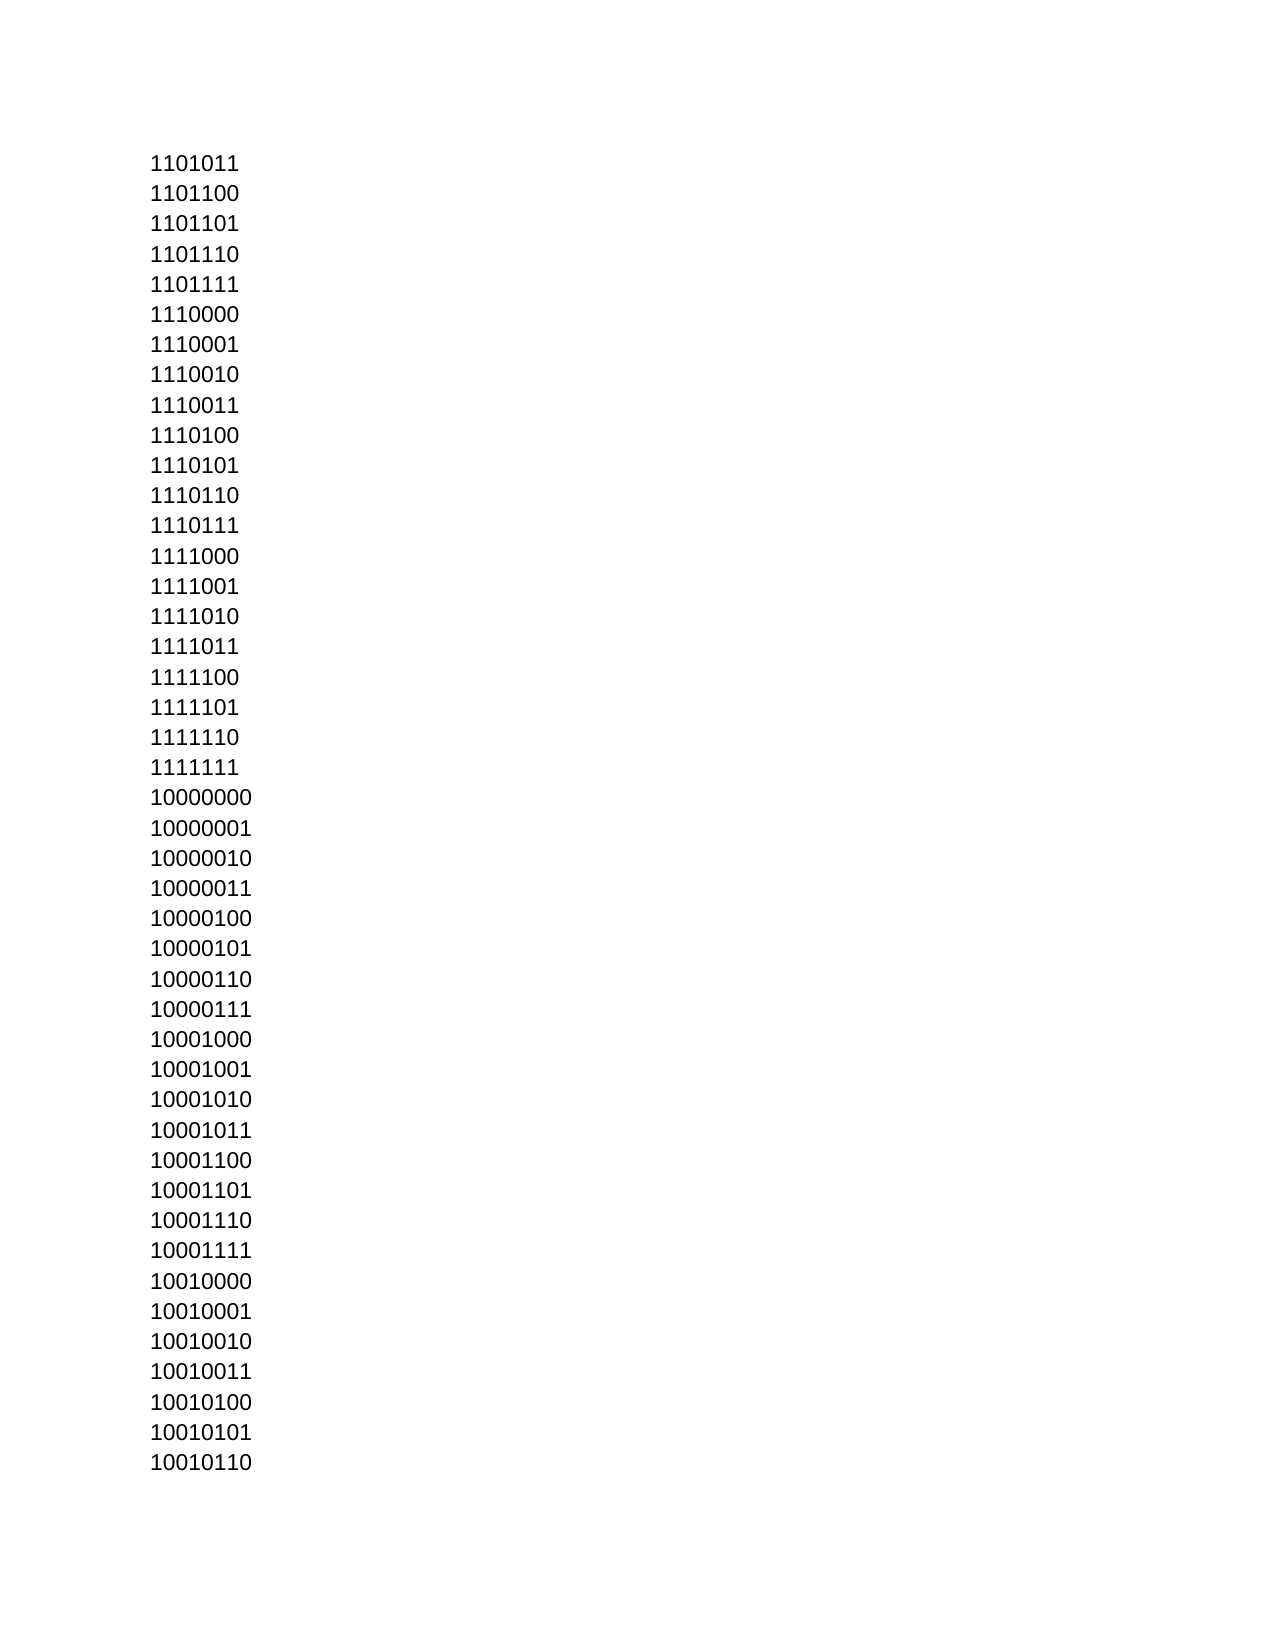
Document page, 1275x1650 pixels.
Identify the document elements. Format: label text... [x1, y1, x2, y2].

text 10001100 [150, 1147, 1125, 1173]
text 1101100 [150, 180, 1125, 207]
text 1111110 [150, 724, 1125, 750]
text 1110010 [150, 361, 1125, 388]
text 10010100 [150, 1388, 1125, 1415]
text 10000100 [150, 905, 1125, 932]
text 10000000 [150, 784, 1125, 811]
text 10000111 [150, 996, 1125, 1022]
text 10001101 [150, 1177, 1125, 1203]
text 10001000 [150, 1026, 1125, 1052]
text 1110110 [150, 482, 1125, 509]
text 10000011 [150, 875, 1125, 901]
text 1101110 [150, 241, 1125, 267]
text 1111000 [150, 543, 1125, 569]
text 10010011 [150, 1358, 1125, 1385]
text 1110011 [150, 392, 1125, 418]
text 1110000 [150, 301, 1125, 327]
text 1111100 [150, 663, 1125, 690]
text 1111011 [150, 633, 1125, 660]
text 10010101 [150, 1419, 1125, 1445]
text 1111010 [150, 603, 1125, 629]
text 1111001 [150, 573, 1125, 599]
text 1111111 [150, 754, 1125, 781]
text 10000001 [150, 814, 1125, 841]
text 10001111 [150, 1237, 1125, 1264]
text 1101111 [150, 271, 1125, 297]
text 1110101 [150, 452, 1125, 478]
text 10010010 [150, 1328, 1125, 1354]
text 1111101 [150, 694, 1125, 720]
text 10000110 [150, 966, 1125, 992]
text 10001010 [150, 1086, 1125, 1113]
text 1110111 [150, 512, 1125, 539]
text 1101101 [150, 210, 1125, 237]
text 10010001 [150, 1298, 1125, 1324]
text 10010110 [150, 1449, 1125, 1475]
text 10001001 [150, 1056, 1125, 1083]
text 10001110 [150, 1207, 1125, 1234]
text 10010000 [150, 1268, 1125, 1294]
text 10000010 [150, 845, 1125, 871]
text 10000101 [150, 935, 1125, 962]
text 1101011 [150, 150, 1125, 176]
text 1110100 [150, 422, 1125, 448]
text 1110001 [150, 331, 1125, 358]
text 10001011 [150, 1117, 1125, 1143]
